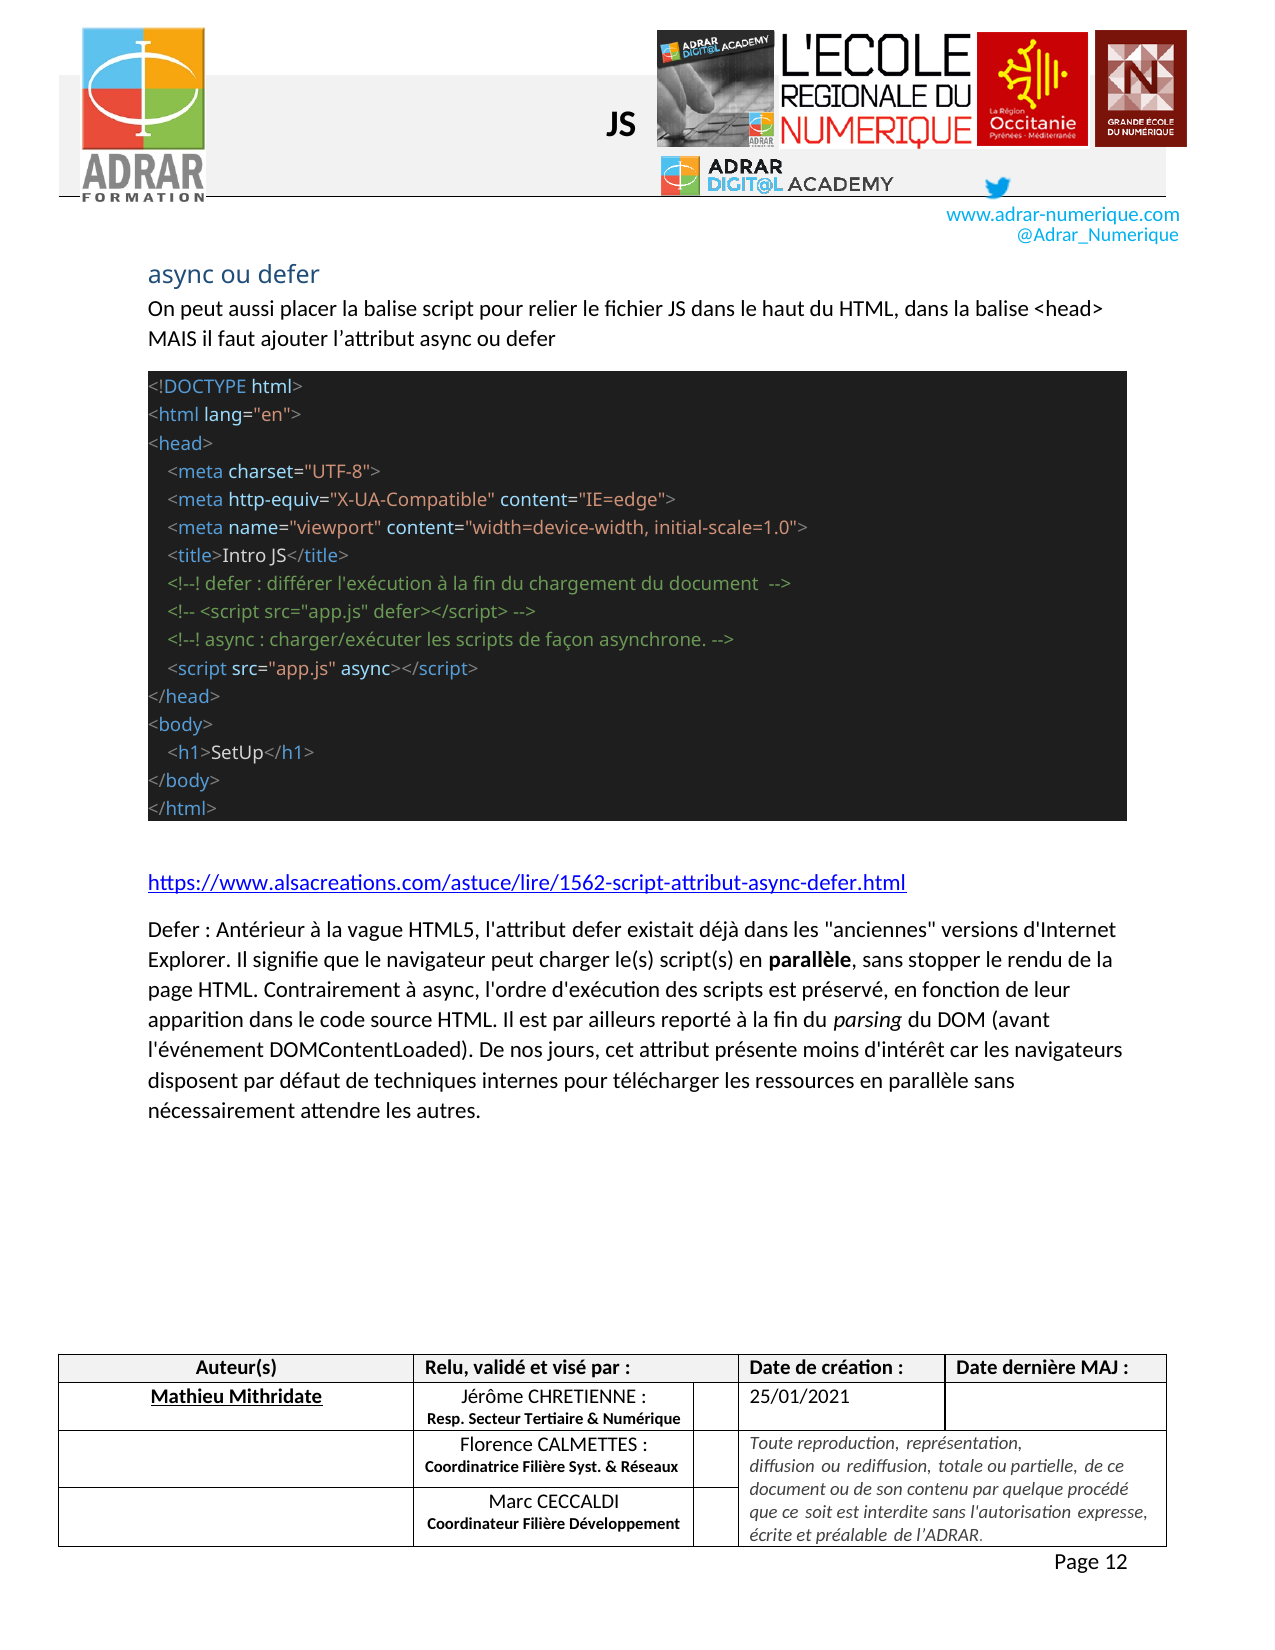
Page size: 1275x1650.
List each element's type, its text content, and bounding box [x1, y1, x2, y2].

text <!--! async : charger/exécuter les scripts de façon asynchrone. --> [148, 624, 1127, 652]
text <script src="app.js" async></script> [148, 652, 1127, 680]
text </head> [148, 680, 1127, 708]
text <title>Intro JS</title> [148, 540, 1127, 568]
text <meta http-equiv="X-UA-Compatible" content="IE=edge"> [148, 483, 1127, 512]
picture [80, 25, 206, 204]
text <head> [148, 427, 1127, 455]
text <html lang="en"> [148, 399, 1127, 427]
text <!DOCTYPE html> [148, 371, 1127, 399]
subtitle async ou defer [148, 257, 1127, 291]
text <meta name="viewport" content="width=device-width, initial-scale=1.0"> [148, 512, 1127, 540]
picture [647, 23, 1195, 208]
text <!-- <script src="app.js" defer></script> --> [148, 596, 1127, 624]
text </html> [148, 793, 1127, 821]
text <meta charset="UTF-8"> [148, 455, 1127, 483]
text <h1>SetUp</h1> [148, 737, 1127, 765]
text </body> [148, 765, 1127, 793]
text https://www.alsacreations.com/astuce/lire/1562-script-attribut-async-defer.html [148, 868, 1127, 896]
text <!--! defer : différer l'exécution à la fin du chargement du document --> [148, 568, 1127, 596]
text On peut aussi placer la balise script pour relier le fichier JS dans le haut du HTML, dans la balise <head> MAIS il faut ajouter l’attribut async ou defer [148, 294, 1127, 352]
picture [981, 172, 1014, 203]
text <body> [148, 708, 1127, 737]
text Defer : Antérieur à la vague HTML5, l'attribut defer existait déjà dans les "anciennes" versions d'Internet Explorer. Il signifie que le navigateur peut charger le(s) script(s) en parallèle, sans stopper le rendu de la page HTML. Contrairement à async, l'ordre d'exécution des scripts est préservé, en fonction de leur apparition dans le code source HTML. Il est par ailleurs reporté à la fin du parsing du DOM (avant l'événement DOMContentLoaded). De nos jours, cet attribut présente moins d'intérêt car les navigateurs disposent par défaut de techniques internes pour télécharger les ressources en parallèle sans nécessairement attendre les autres. [148, 915, 1127, 1124]
